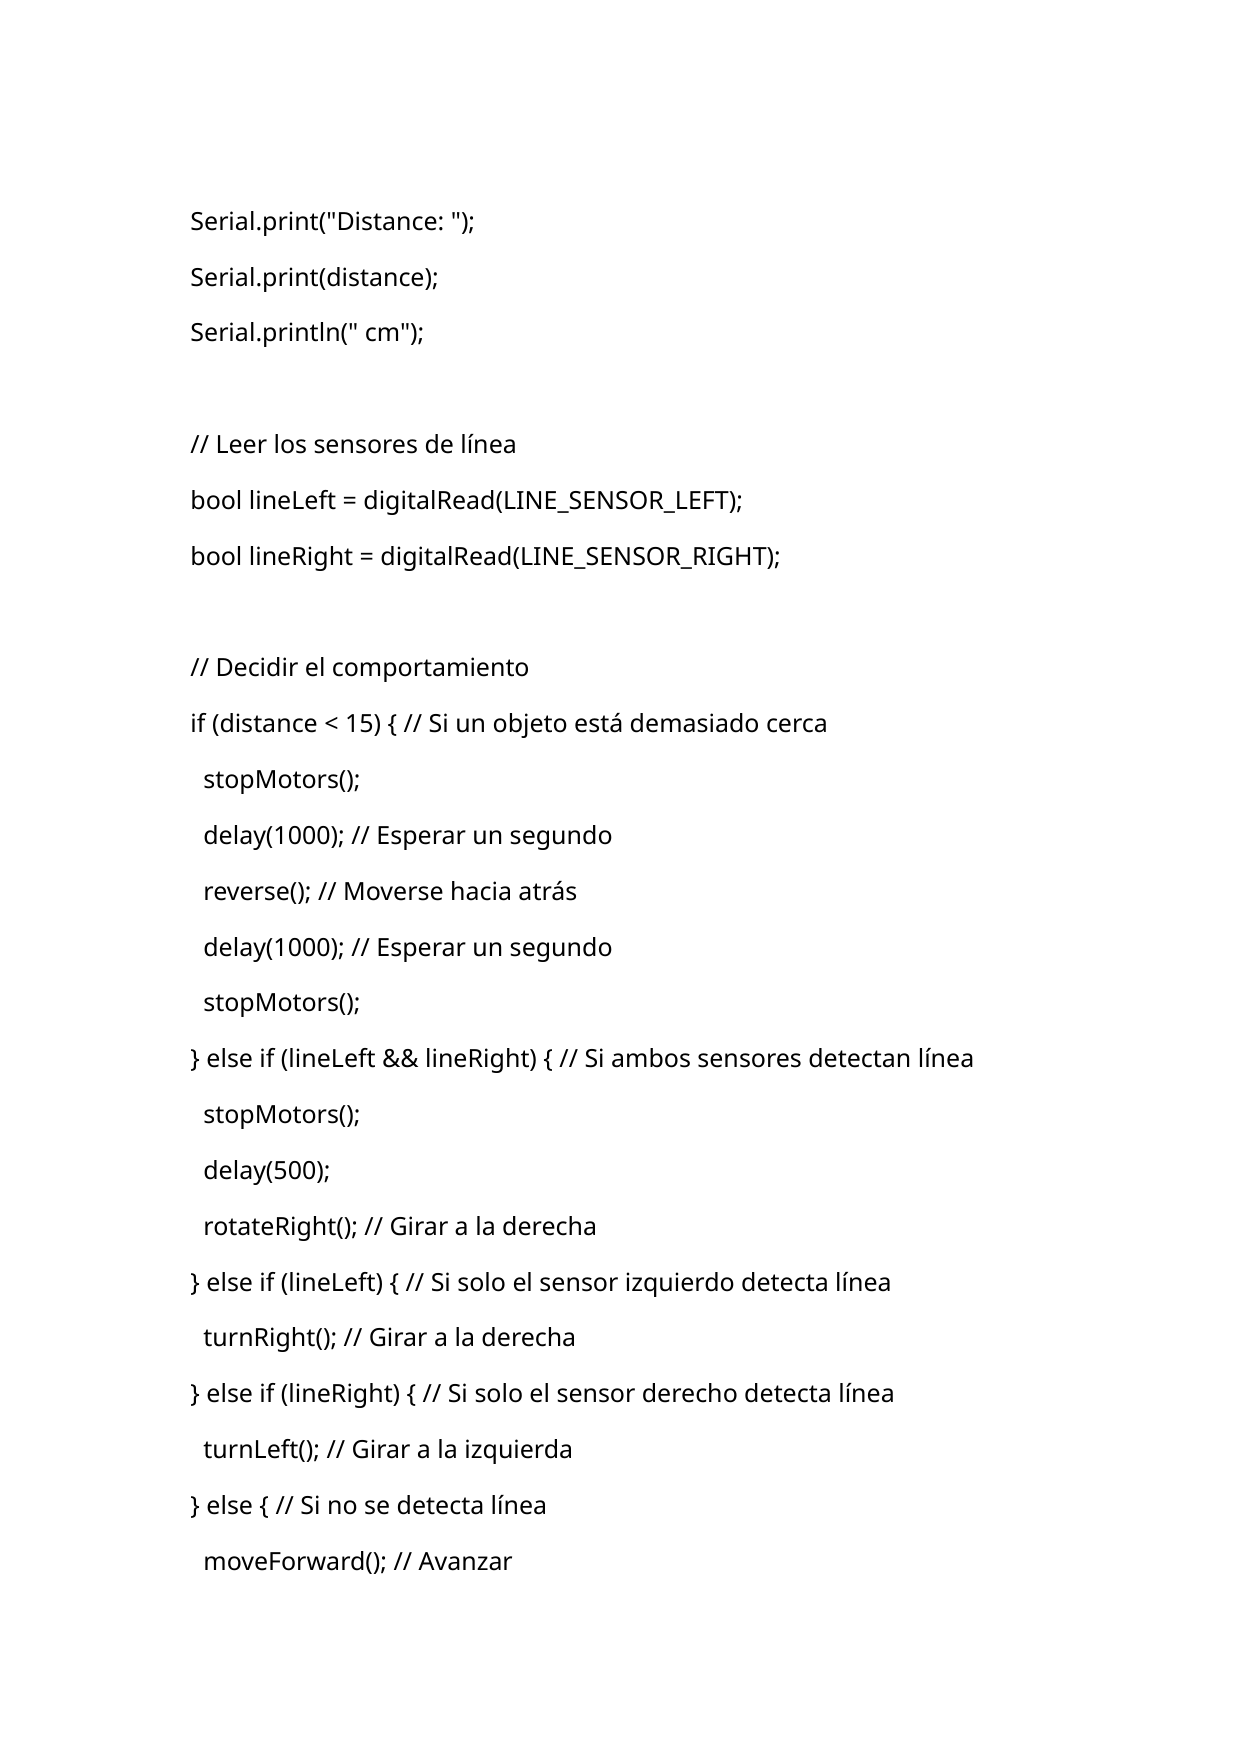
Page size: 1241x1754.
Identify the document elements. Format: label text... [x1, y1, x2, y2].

text moveForward(); // Avanzar [177, 1543, 1063, 1577]
text bool lineRight = digitalRead(LINE_SENSOR_RIGHT); [177, 538, 1063, 572]
text delay(500); [177, 1153, 1063, 1187]
text } else { // Si no se detecta línea [177, 1488, 1063, 1522]
text delay(1000); // Esperar un segundo [177, 818, 1063, 852]
text stopMotors(); [177, 985, 1063, 1019]
text turnLeft(); // Girar a la izquierda [177, 1432, 1063, 1466]
text delay(1000); // Esperar un segundo [177, 929, 1063, 963]
text if (distance < 15) { // Si un objeto está demasiado cerca [177, 706, 1063, 740]
text } else if (lineRight) { // Si solo el sensor derecho detecta línea [177, 1376, 1063, 1410]
text } else if (lineLeft) { // Si solo el sensor izquierdo detecta línea [177, 1264, 1063, 1298]
text bool lineLeft = digitalRead(LINE_SENSOR_LEFT); [177, 483, 1063, 517]
text rotateRight(); // Girar a la derecha [177, 1208, 1063, 1242]
text reverse(); // Moverse hacia atrás [177, 873, 1063, 907]
text Serial.print("Distance: "); [177, 203, 1063, 237]
text Serial.print(distance); [177, 259, 1063, 293]
text turnRight(); // Girar a la derecha [177, 1320, 1063, 1354]
text Serial.println(" cm"); [177, 315, 1063, 349]
text stopMotors(); [177, 762, 1063, 796]
text } else if (lineLeft && lineRight) { // Si ambos sensores detectan línea [177, 1041, 1063, 1075]
text stopMotors(); [177, 1097, 1063, 1131]
text // Decidir el comportamiento [177, 650, 1063, 684]
text // Leer los sensores de línea [177, 427, 1063, 461]
